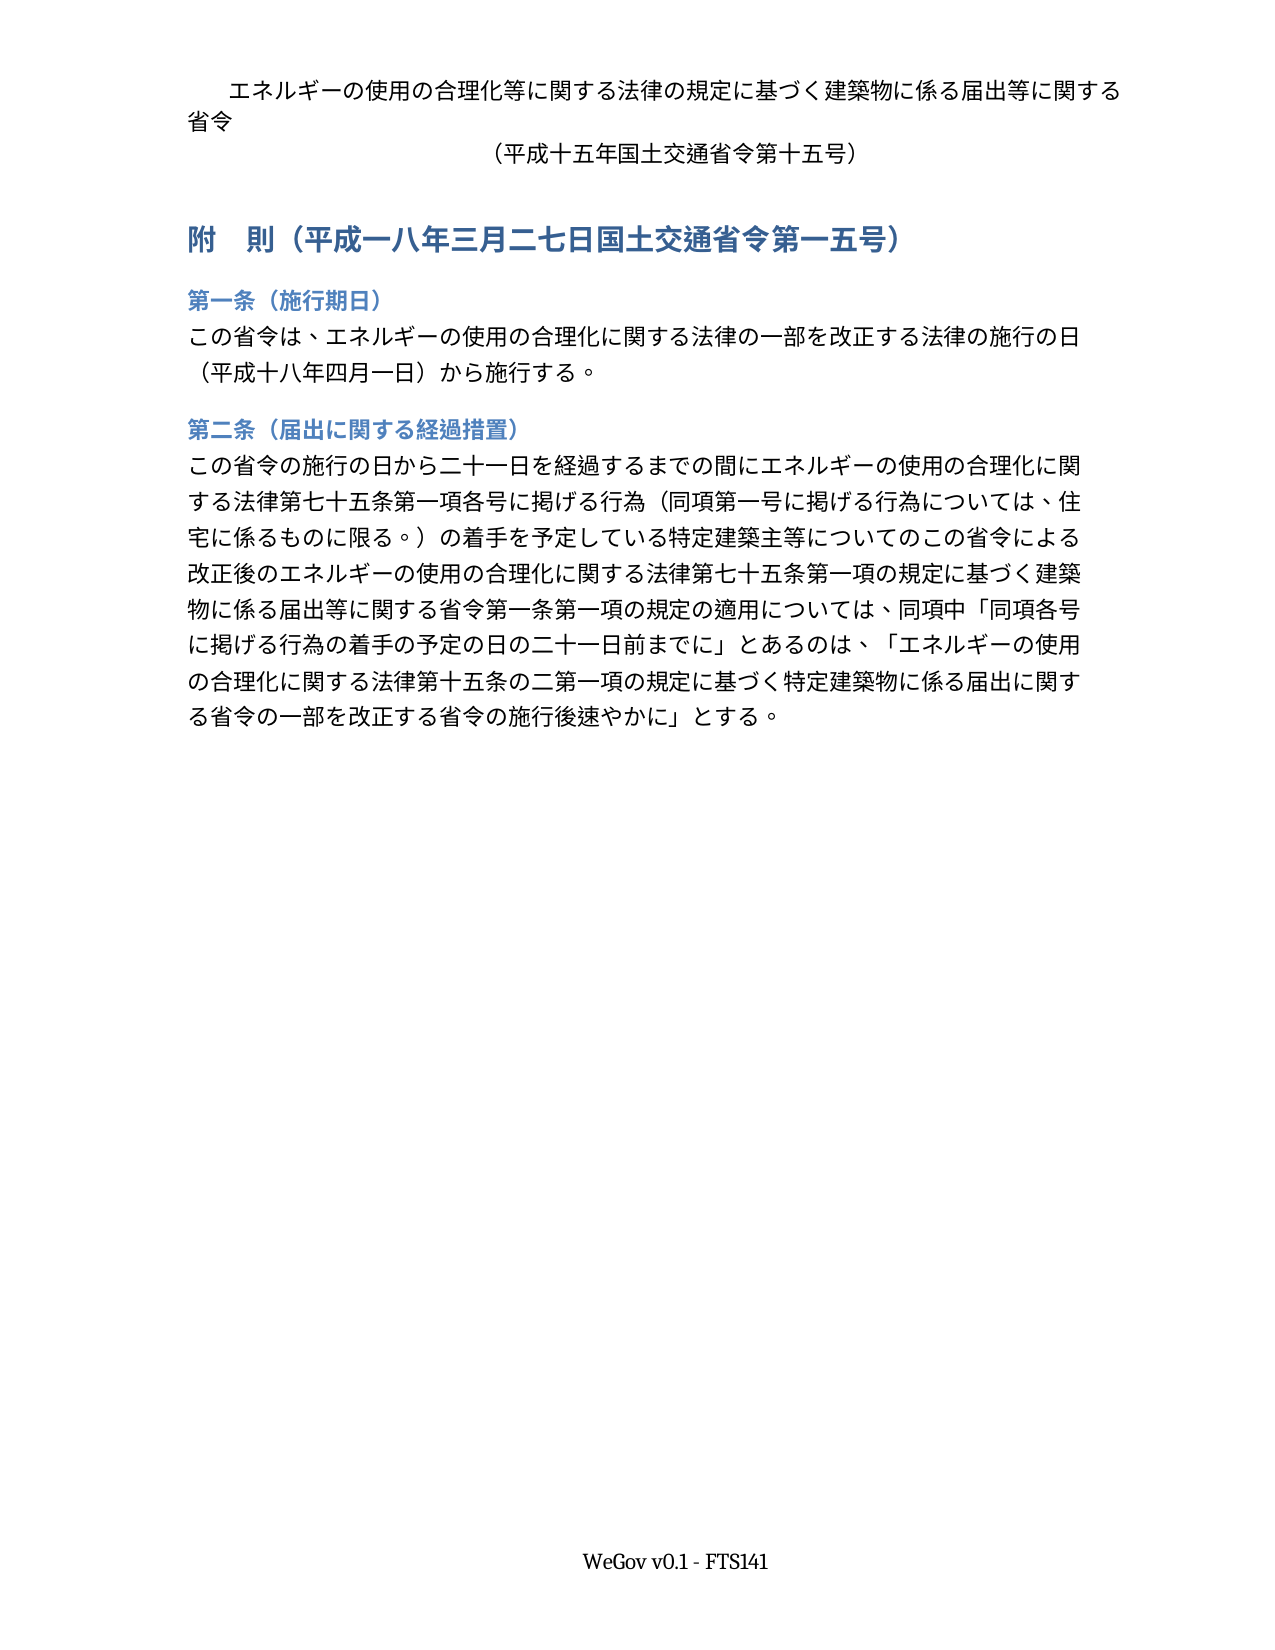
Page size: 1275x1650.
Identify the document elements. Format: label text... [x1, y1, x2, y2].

subtitle 附 則（平成一八年三月二七日国土交通省令第一五号） [187, 219, 1087, 258]
subtitle 第一条（施行期日） [187, 285, 1087, 316]
subtitle 第二条（届出に関する経過措置） [187, 414, 1087, 445]
text この省令の施行の日から二十一日を経過するまでの間にエネルギーの使用の合理化に関する法律第七十五条第一項各号に掲げる行為（同項第一号に掲げる行為については、住宅に係るものに限る。）の着手を予定している特定建築主等についてのこの省令による改正後のエネルギーの使用の合理化に関する法律第七十五条第一項の規定に基づく建築物に係る届出等に関する省令第一条第一項の規定の適用については、同項中「同項各号に掲げる行為の着手の予定の日の二十一日前までに」とあるのは、「エネルギーの使用の合理化に関する法律第十五条の二第一項の規定に基づく特定建築物に係る届出に関する省令の一部を改正する省令の施行後速やかに」とする。 [187, 450, 1087, 733]
text この省令は、エネルギーの使用の合理化に関する法律の一部を改正する法律の施行の日（平成十八年四月一日）から施行する。 [187, 321, 1087, 388]
